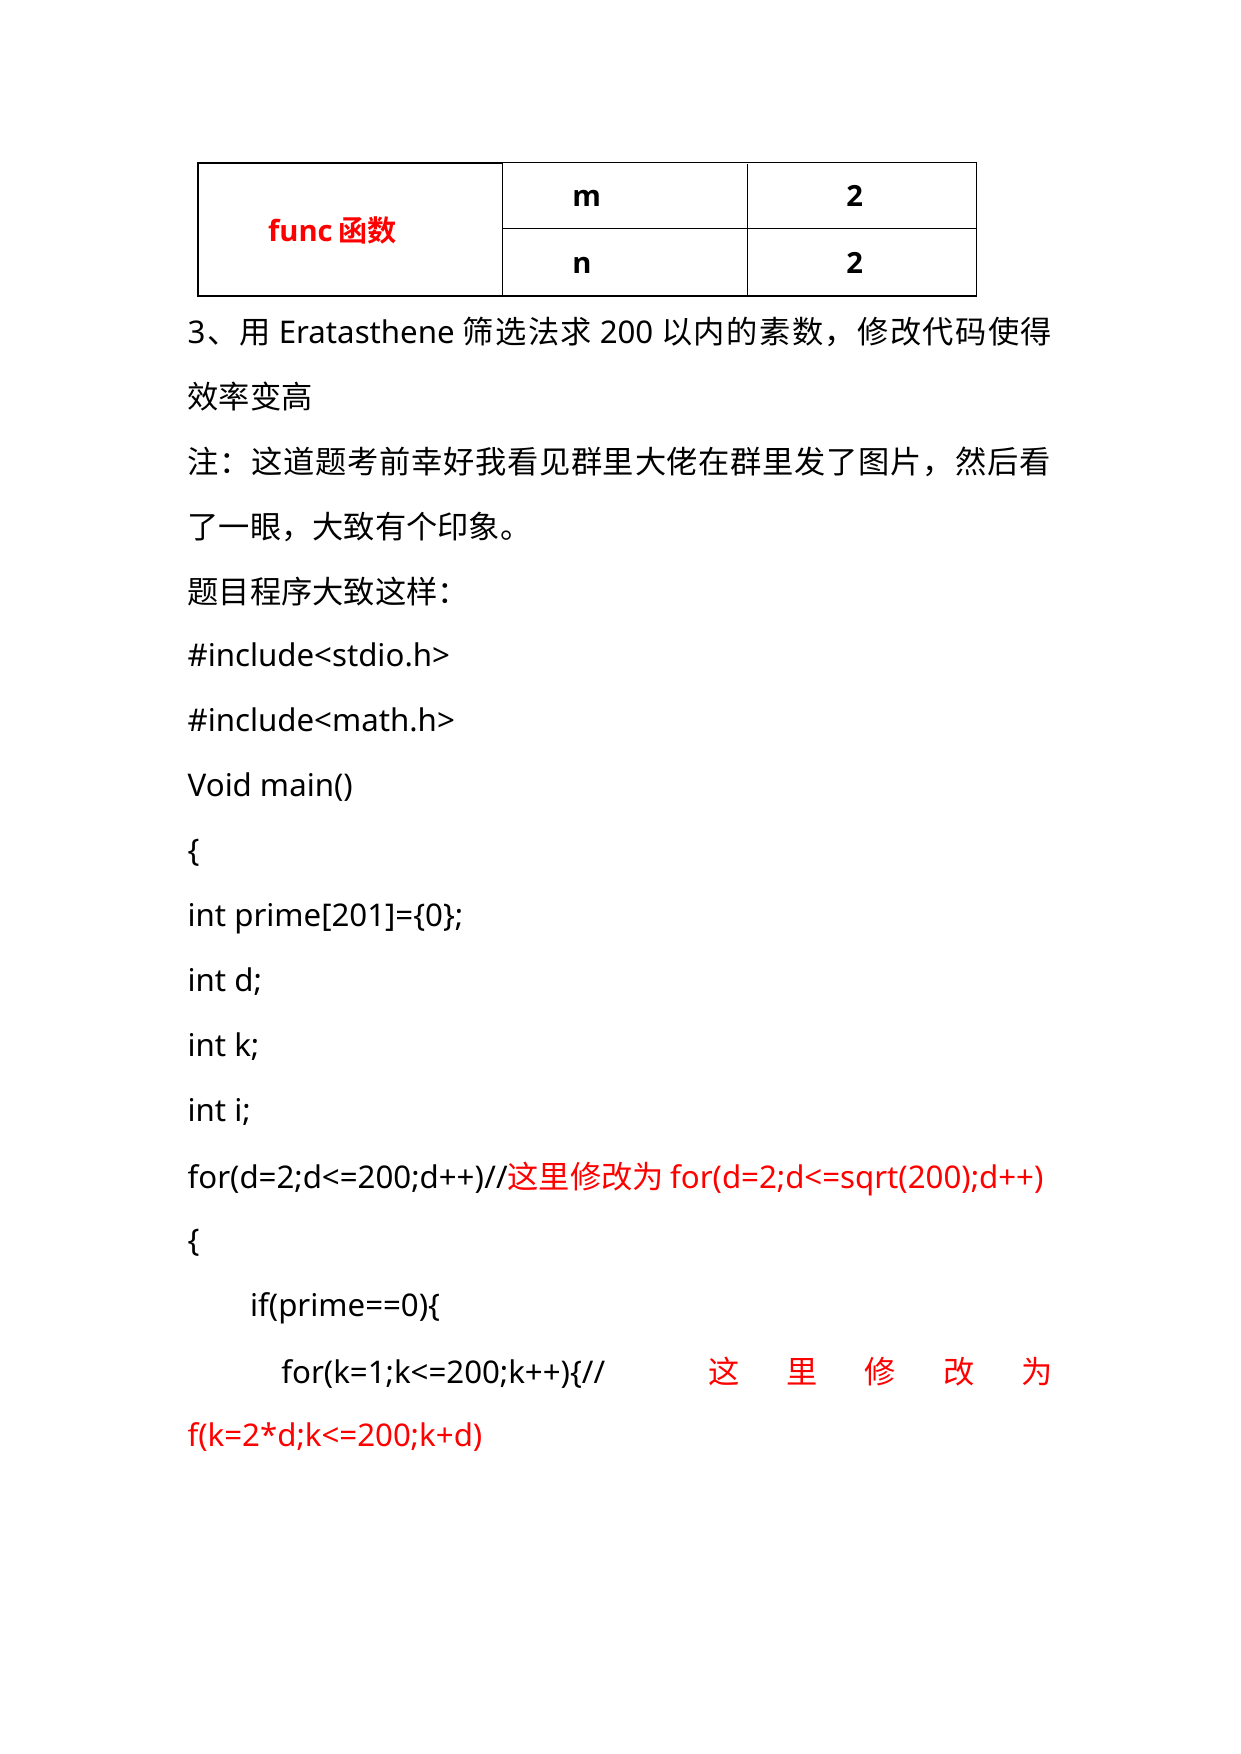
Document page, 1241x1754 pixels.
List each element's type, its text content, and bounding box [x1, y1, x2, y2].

text 注：这道题考前幸好我看见群里大佬在群里发了图片，然后看了一眼，大致有个印象。 [187, 427, 1053, 557]
table_cell 2 [748, 229, 976, 295]
text { [187, 1207, 1053, 1272]
text { [187, 817, 1053, 882]
text #include<math.h> [187, 687, 1053, 752]
text int prime[201]={0}; [187, 882, 1053, 947]
table_cell m [503, 163, 747, 228]
text 题目程序大致这样： [187, 557, 1053, 622]
text int k; [187, 1012, 1053, 1077]
table_cell 2 [748, 163, 976, 228]
text Void main() [187, 752, 1053, 817]
table_cell func函数 [199, 164, 502, 295]
text 3、用Eratasthene筛选法求200以内的素数，修改代码使得效率变高 [187, 297, 1053, 427]
text #include<stdio.h> [187, 622, 1053, 687]
text for(d=2;d<=200;d++)//这里修改为for(d=2;d<=sqrt(200);d++) [187, 1142, 1053, 1207]
text int d; [187, 947, 1053, 1012]
table_cell n [503, 229, 747, 295]
text int i; [187, 1077, 1053, 1142]
text for(k=1;k<=200;k++){// 这里修改为f(k=2*d;k<=200;k+d) [187, 1337, 1053, 1467]
text if(prime==0){ [187, 1272, 1053, 1337]
